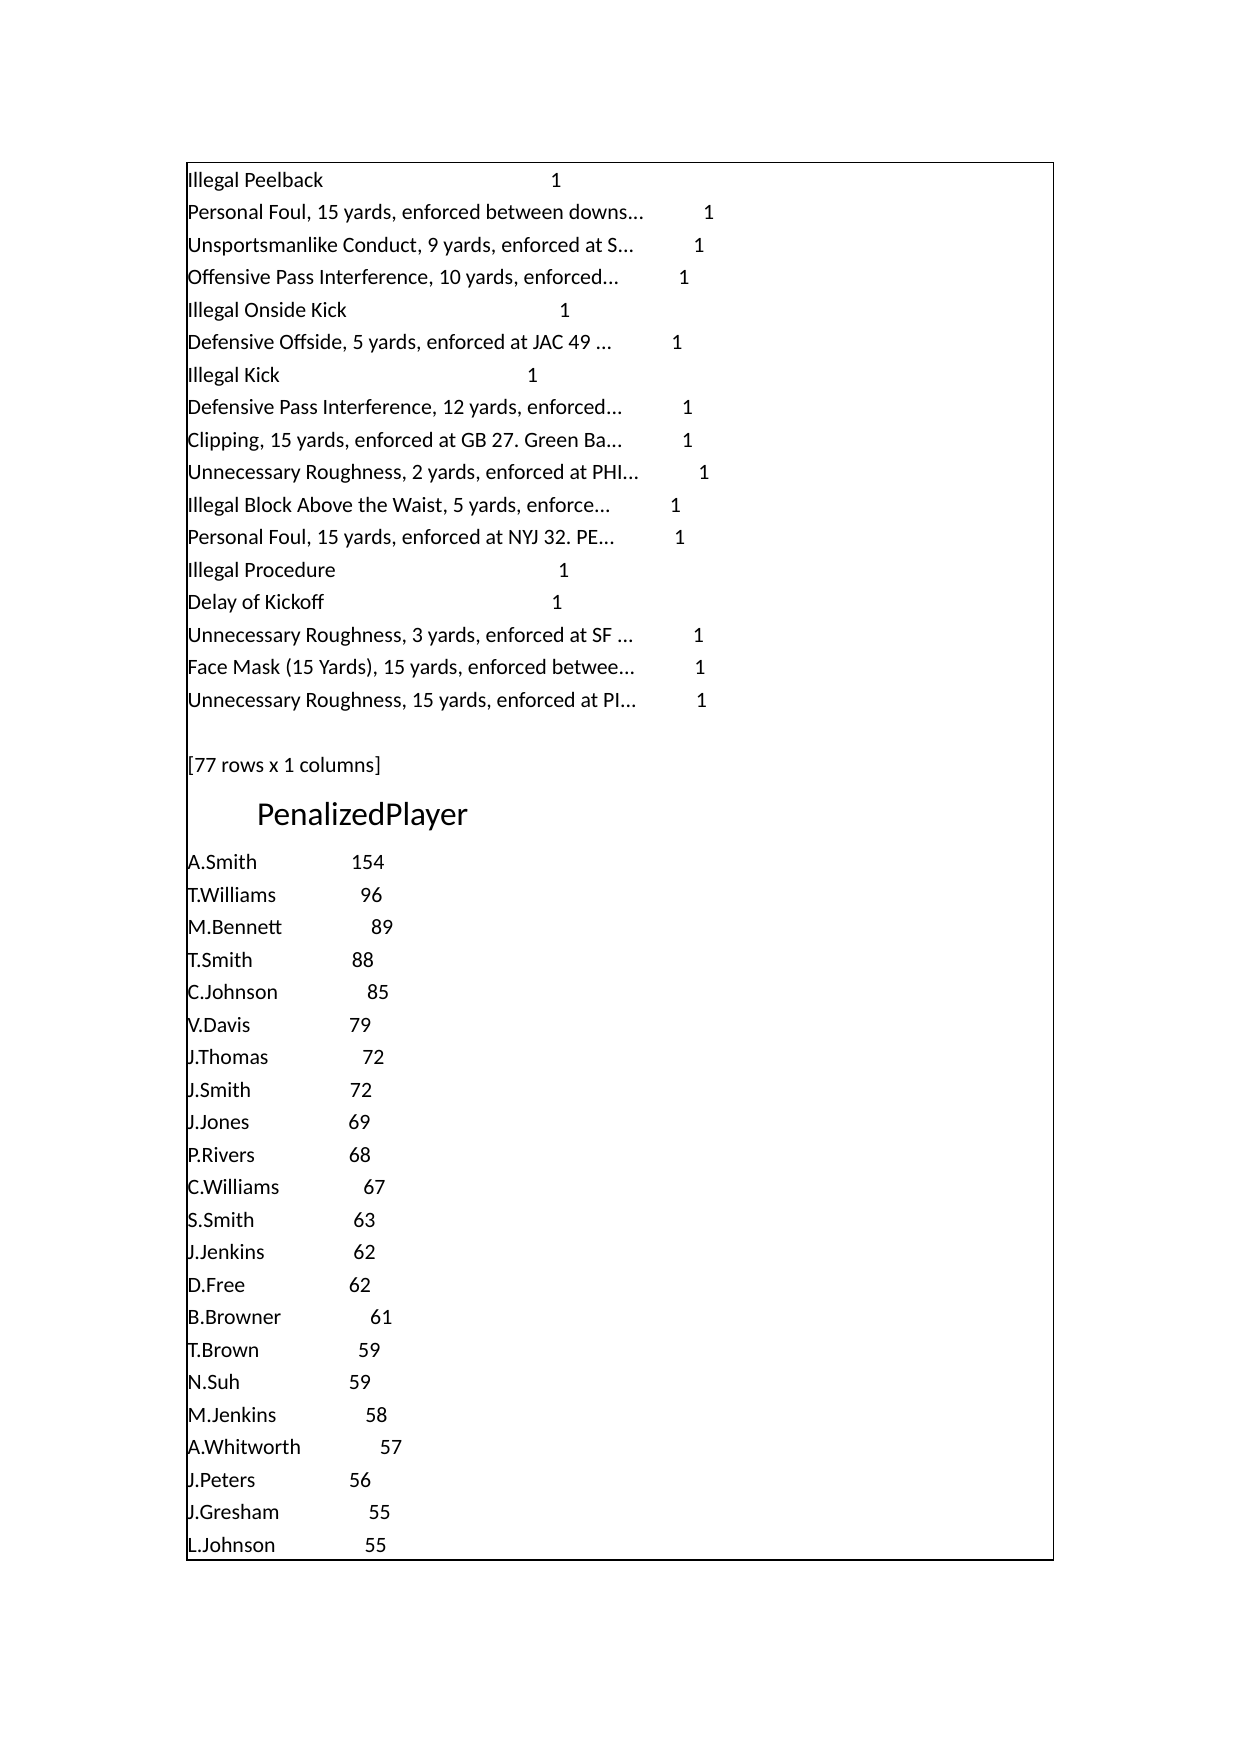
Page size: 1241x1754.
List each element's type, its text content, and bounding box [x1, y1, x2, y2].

text Unnecessary Roughness, 2 yards, enforced at PHI... 1 [188, 456, 1053, 488]
text S.Smith 63 [188, 1203, 1053, 1236]
text J.Gresham 55 [188, 1496, 1053, 1528]
text Defensive Offside, 5 yards, enforced at JAC 49 ... 1 [188, 326, 1053, 358]
text Illegal Kick 1 [188, 358, 1053, 391]
text Offensive Pass Interference, 10 yards, enforced... 1 [188, 261, 1053, 293]
text T.Smith 88 [188, 943, 1053, 976]
text C.Williams 67 [188, 1171, 1053, 1203]
text T.Williams 96 [188, 878, 1053, 911]
text Clipping, 15 yards, enforced at GB 27. Green Ba... 1 [188, 423, 1053, 456]
text J.Peters 56 [188, 1463, 1053, 1496]
text Unnecessary Roughness, 15 yards, enforced at PI... 1 [188, 683, 1053, 716]
text Delay of Kickoff 1 [188, 586, 1053, 618]
text Unsportsmanlike Conduct, 9 yards, enforced at S... 1 [188, 228, 1053, 261]
text J.Thomas 72 [188, 1041, 1053, 1073]
text J.Smith 72 [188, 1073, 1053, 1106]
text Face Mask (15 Yards), 15 yards, enforced betwee... 1 [188, 651, 1053, 683]
text D.Free 62 [188, 1268, 1053, 1301]
text M.Jenkins 58 [188, 1398, 1053, 1431]
text T.Brown 59 [188, 1333, 1053, 1366]
text M.Bennett 89 [188, 911, 1053, 943]
text C.Johnson 85 [188, 976, 1053, 1008]
text Illegal Procedure 1 [188, 553, 1053, 586]
text B.Browner 61 [188, 1301, 1053, 1333]
text Personal Foul, 15 yards, enforced at NYJ 32. PE... 1 [188, 521, 1053, 553]
text P.Rivers 68 [188, 1138, 1053, 1171]
text Illegal Block Above the Waist, 5 yards, enforce... 1 [188, 488, 1053, 521]
text Illegal Onside Kick 1 [188, 293, 1053, 326]
text A.Smith 154 [188, 846, 1053, 878]
text PenalizedPlayer [188, 781, 1053, 846]
text A.Whitworth 57 [188, 1431, 1053, 1463]
text V.Davis 79 [188, 1008, 1053, 1041]
text Personal Foul, 15 yards, enforced between downs... 1 [188, 196, 1053, 228]
text Illegal Peelback 1 [188, 163, 1053, 196]
text [77 rows x 1 columns] [188, 748, 1053, 781]
text Unnecessary Roughness, 3 yards, enforced at SF ... 1 [188, 618, 1053, 651]
text J.Jenkins 62 [188, 1236, 1053, 1268]
text N.Suh 59 [188, 1366, 1053, 1398]
text Defensive Pass Interference, 12 yards, enforced... 1 [188, 391, 1053, 423]
text L.Johnson 55 [188, 1528, 1053, 1559]
text J.Jones 69 [188, 1106, 1053, 1138]
